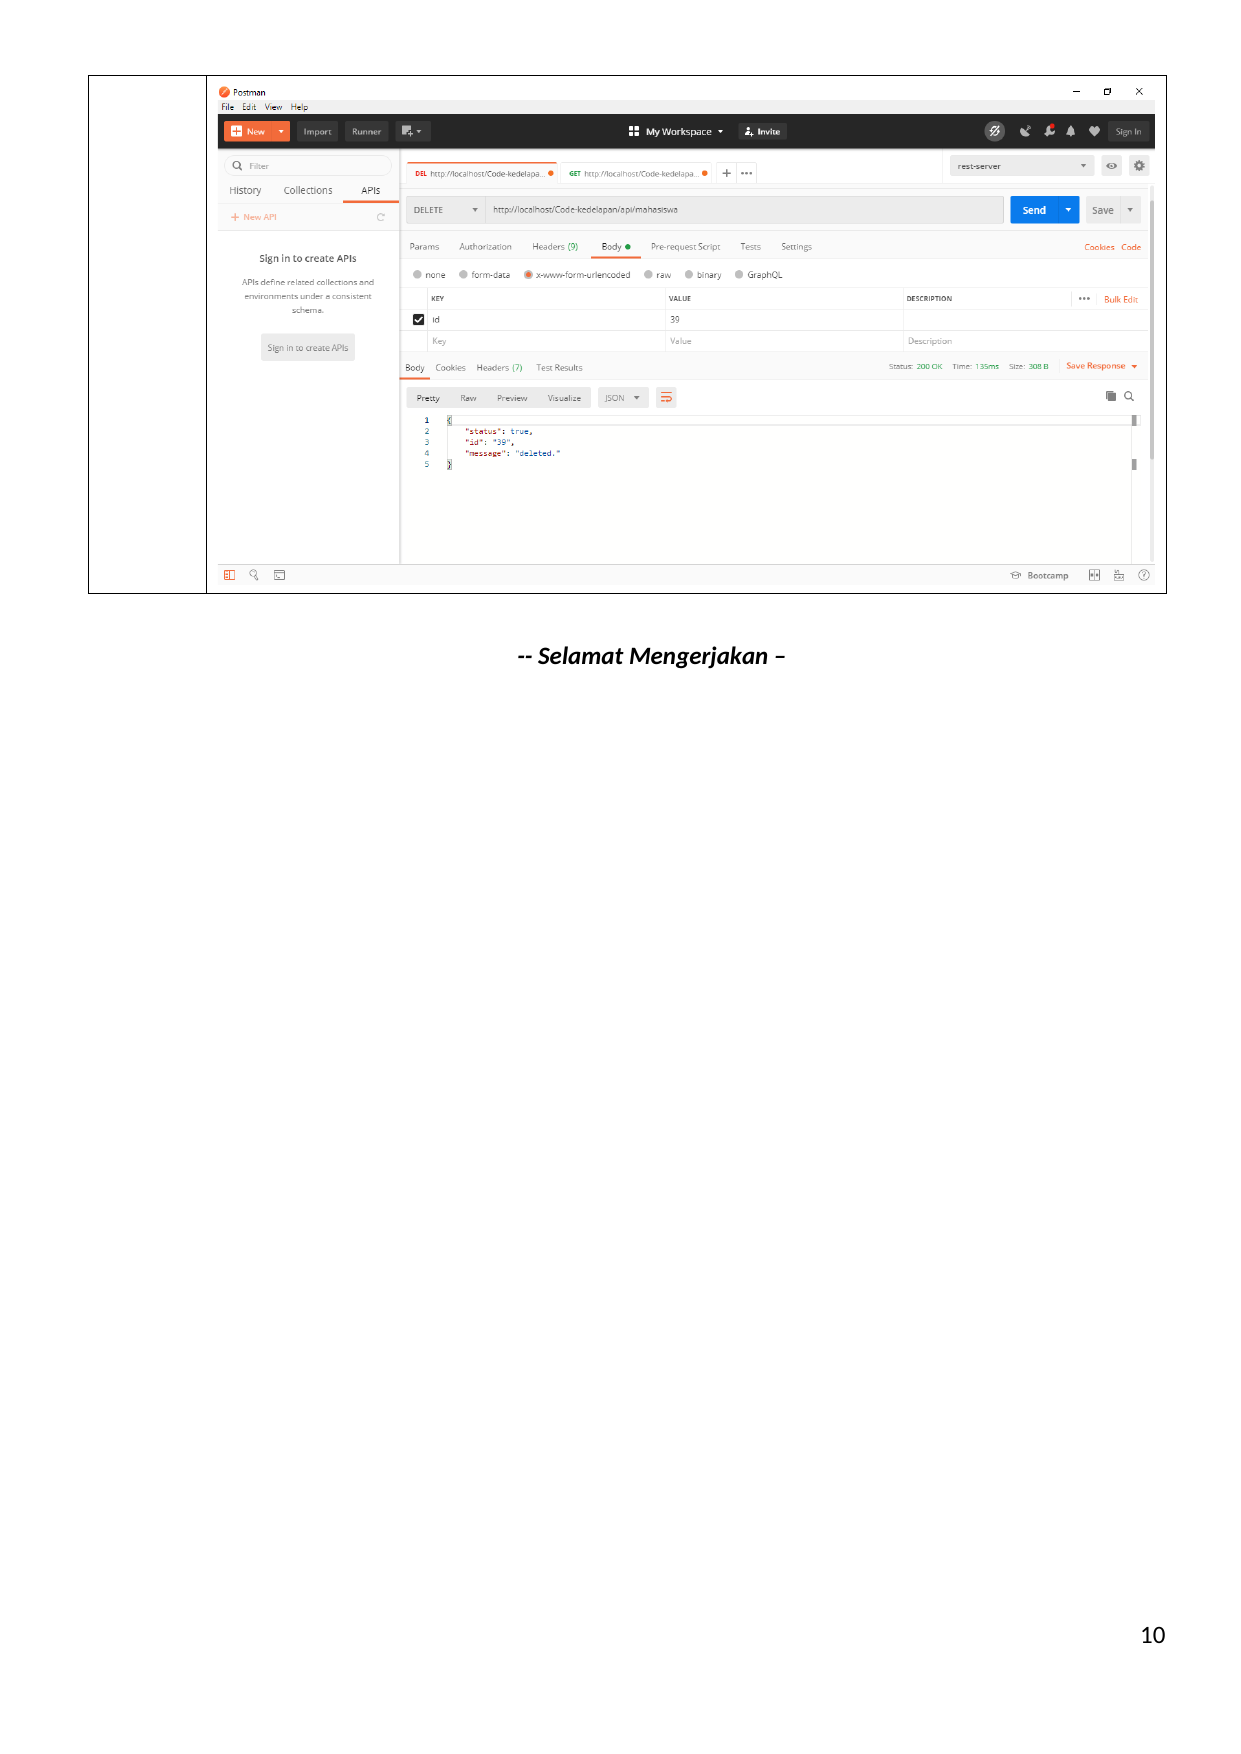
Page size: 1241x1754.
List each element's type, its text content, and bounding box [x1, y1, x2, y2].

table_cell 8 [89, 76, 206, 593]
picture [217, 85, 1155, 585]
text -- Selamat Mengerjakan – [141, 640, 1165, 671]
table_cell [207, 76, 1166, 593]
